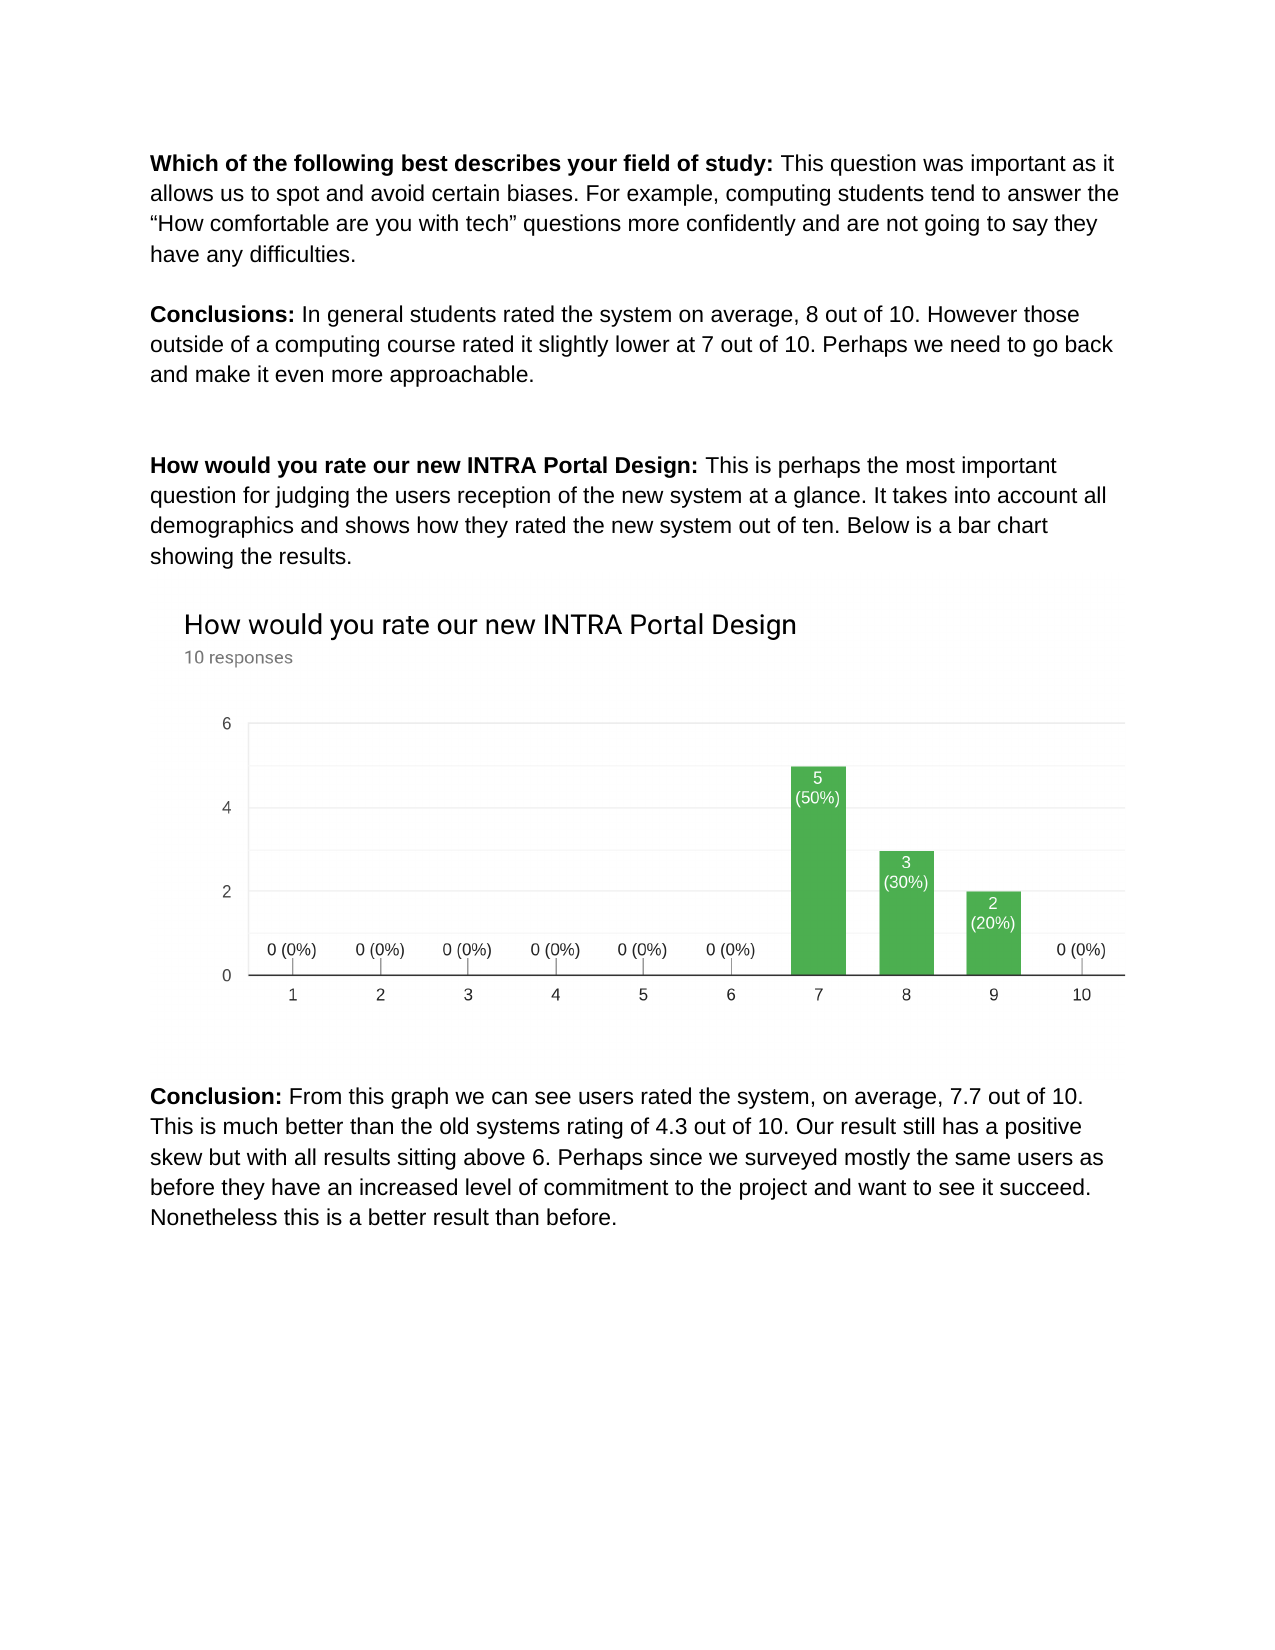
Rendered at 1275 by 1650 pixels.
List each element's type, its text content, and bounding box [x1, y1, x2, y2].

picture [150, 572, 1125, 1080]
text How would you rate our new INTRA Portal Design: This is perhaps the most important question for judging the users reception of the new system at a glance. It takes into account all demographics and shows how they rated the new system out of ten. Below is a bar chart showing the results. [150, 452, 1125, 569]
text Conclusions: In general students rated the system on average, 8 out of 10. However those outside of a computing course rated it slightly lower at 7 out of 10. Perhaps we need to go back and make it even more approachable. [150, 301, 1125, 388]
text Which of the following best describes your field of study: This question was important as it allows us to spot and avoid certain biases. For example, computing students tend to answer the “How comfortable are you with tech” questions more confidently and are not going to say they have any difficulties. [150, 150, 1125, 267]
text Conclusion: From this graph we can see users rated the system, on average, 7.7 out of 10. This is much better than the old systems rating of 4.3 out of 10. Our result still has a positive skew but with all results sitting above 6. Perhaps since we surveyed mostly the same users as before they have an increased level of commitment to the project and want to see it succeed. Nonetheless this is a better result than before. [150, 1083, 1125, 1230]
